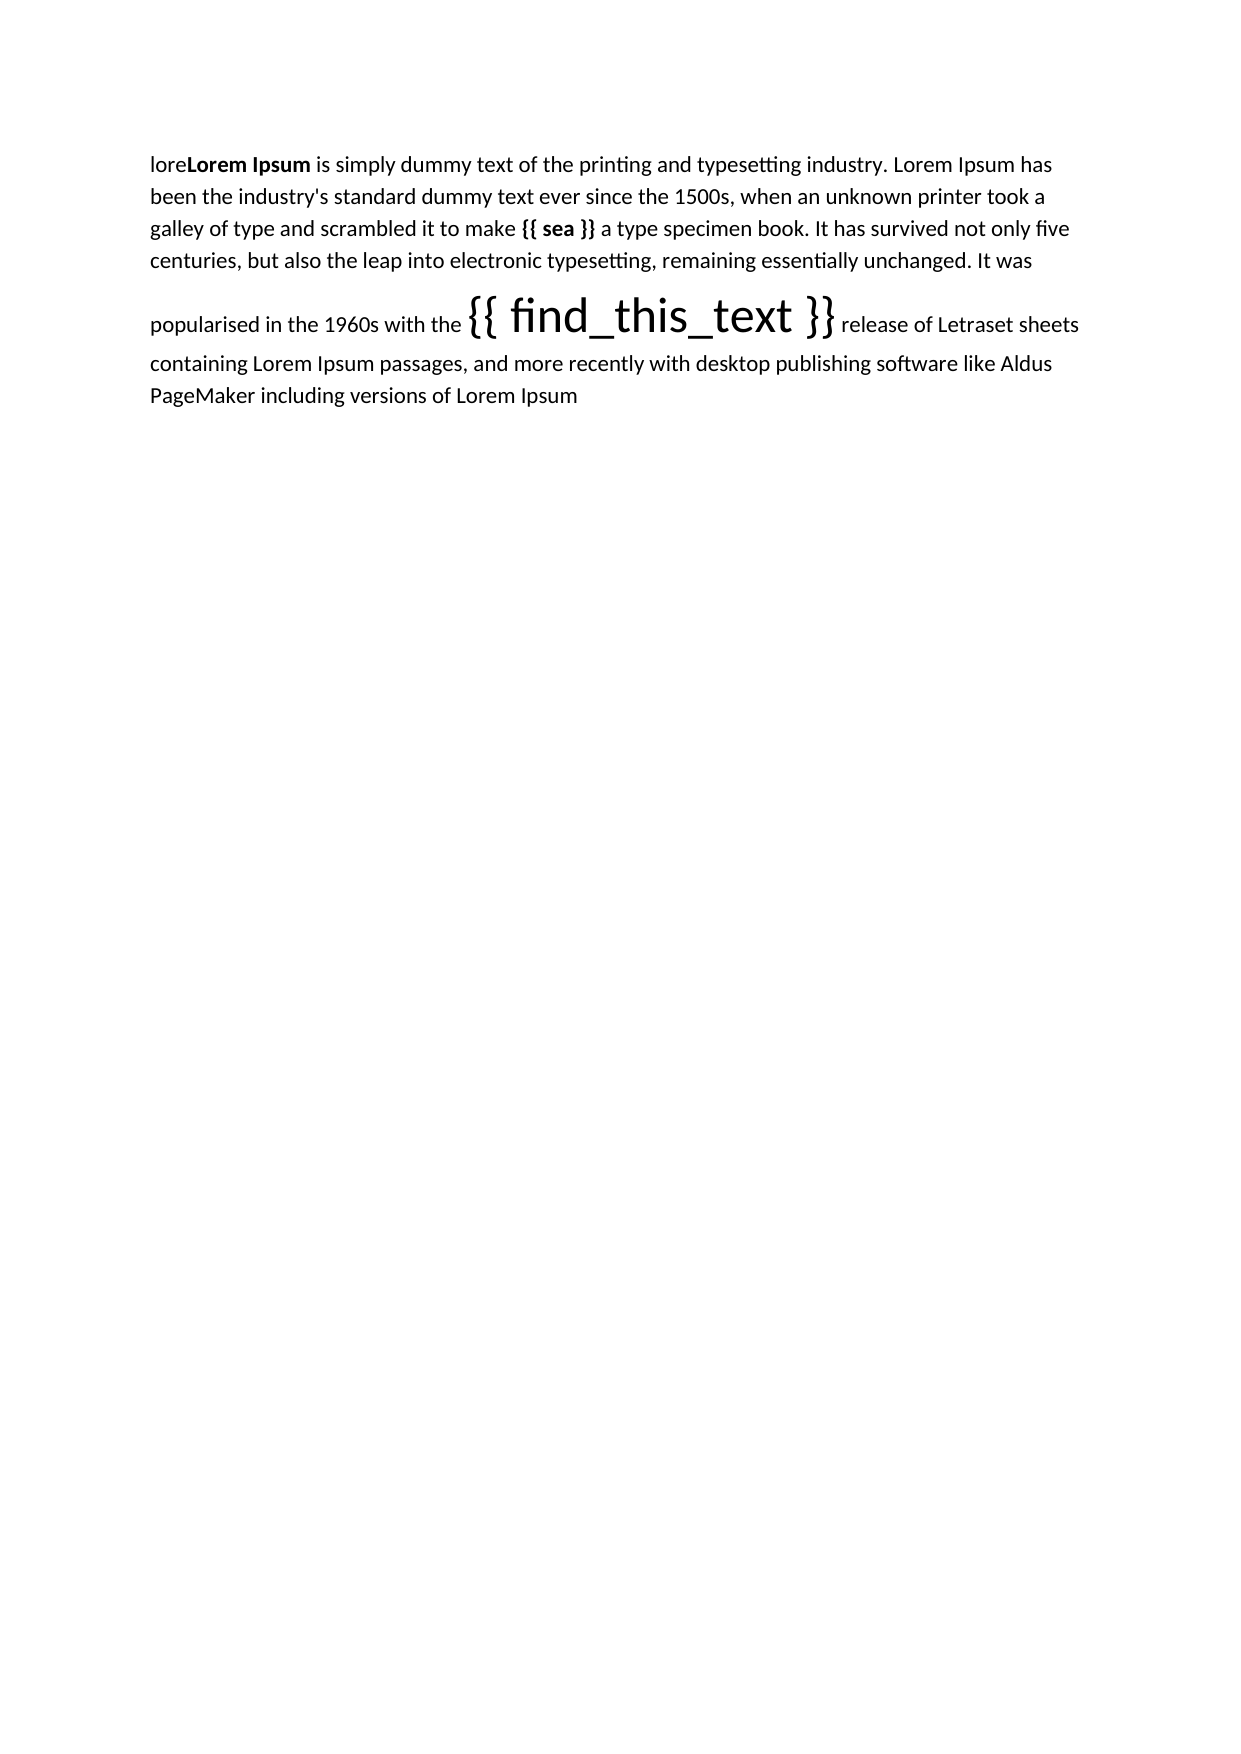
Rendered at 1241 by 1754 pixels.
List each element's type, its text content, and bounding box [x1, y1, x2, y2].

text loreLorem Ipsum is simply dummy text of the printing and typesetting industry. Lorem Ipsum has been the industry's standard dummy text ever since the 1500s, when an unknown printer took a galley of type and scrambled it to make {{ sea }} a type specimen book. It has survived not only five centuries, but also the leap into electronic typesetting, remaining essentially unchanged. It was popularised in the 1960s with the {{ find_this_text }} release of Letraset sheets containing Lorem Ipsum passages, and more recently with desktop publishing software like Aldus PageMaker including versions of Lorem Ipsum [150, 150, 1090, 409]
